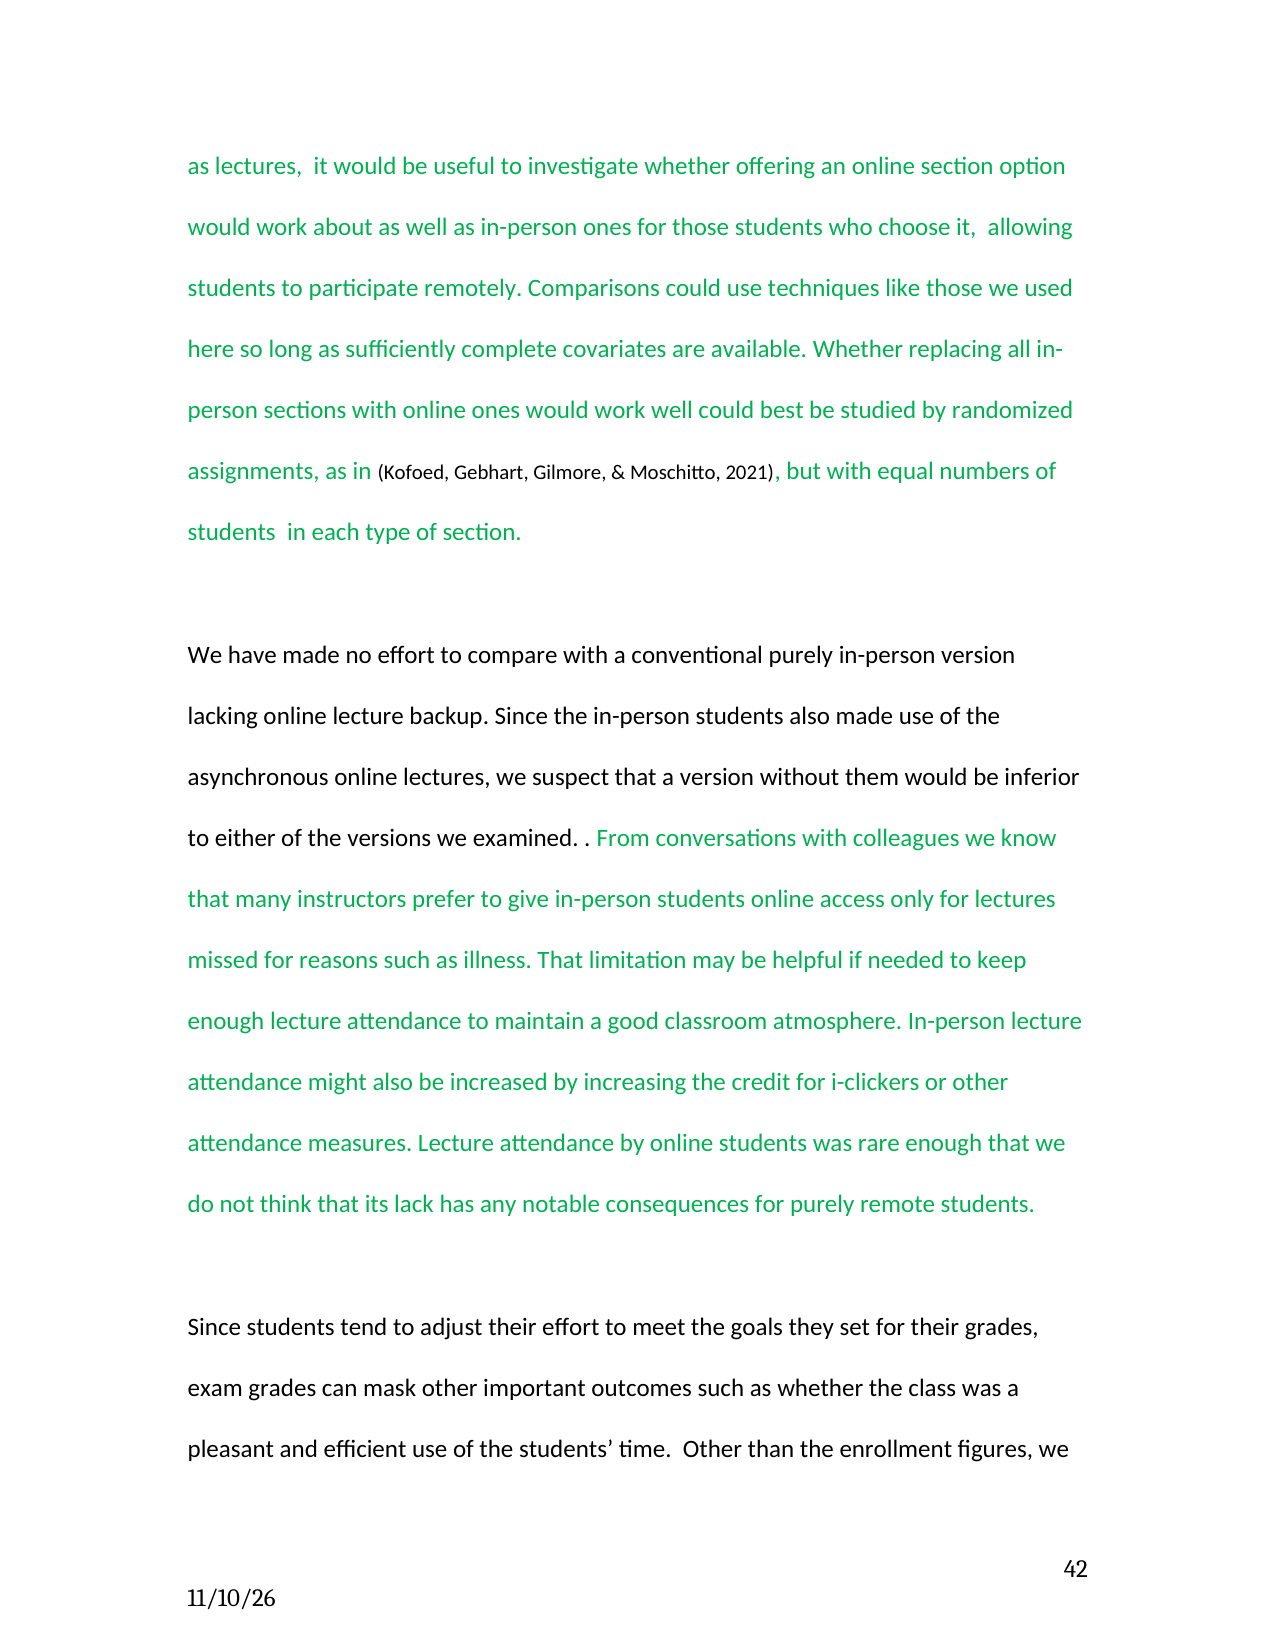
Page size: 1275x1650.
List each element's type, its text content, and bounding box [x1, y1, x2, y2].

text We have made no effort to compare with a conventional purely in-person version lacking online lecture backup. Since the in-person students also made use of the asynchronous online lectures, we suspect that a version without them would be inferior to either of the versions we examined. . From conversations with colleagues we know that many instructors prefer to give in-person students online access only for lectures missed for reasons such as illness. That limitation may be helpful if needed to keep enough lecture attendance to maintain a good classroom atmosphere. In-person lecture attendance might also be increased by increasing the credit for i-clickers or other attendance measures. Lecture attendance by online students was rare enough that we do not think that its lack has any notable consequences for purely remote students. [187, 639, 1087, 1219]
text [187, 1311, 1087, 1463]
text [187, 150, 1087, 547]
